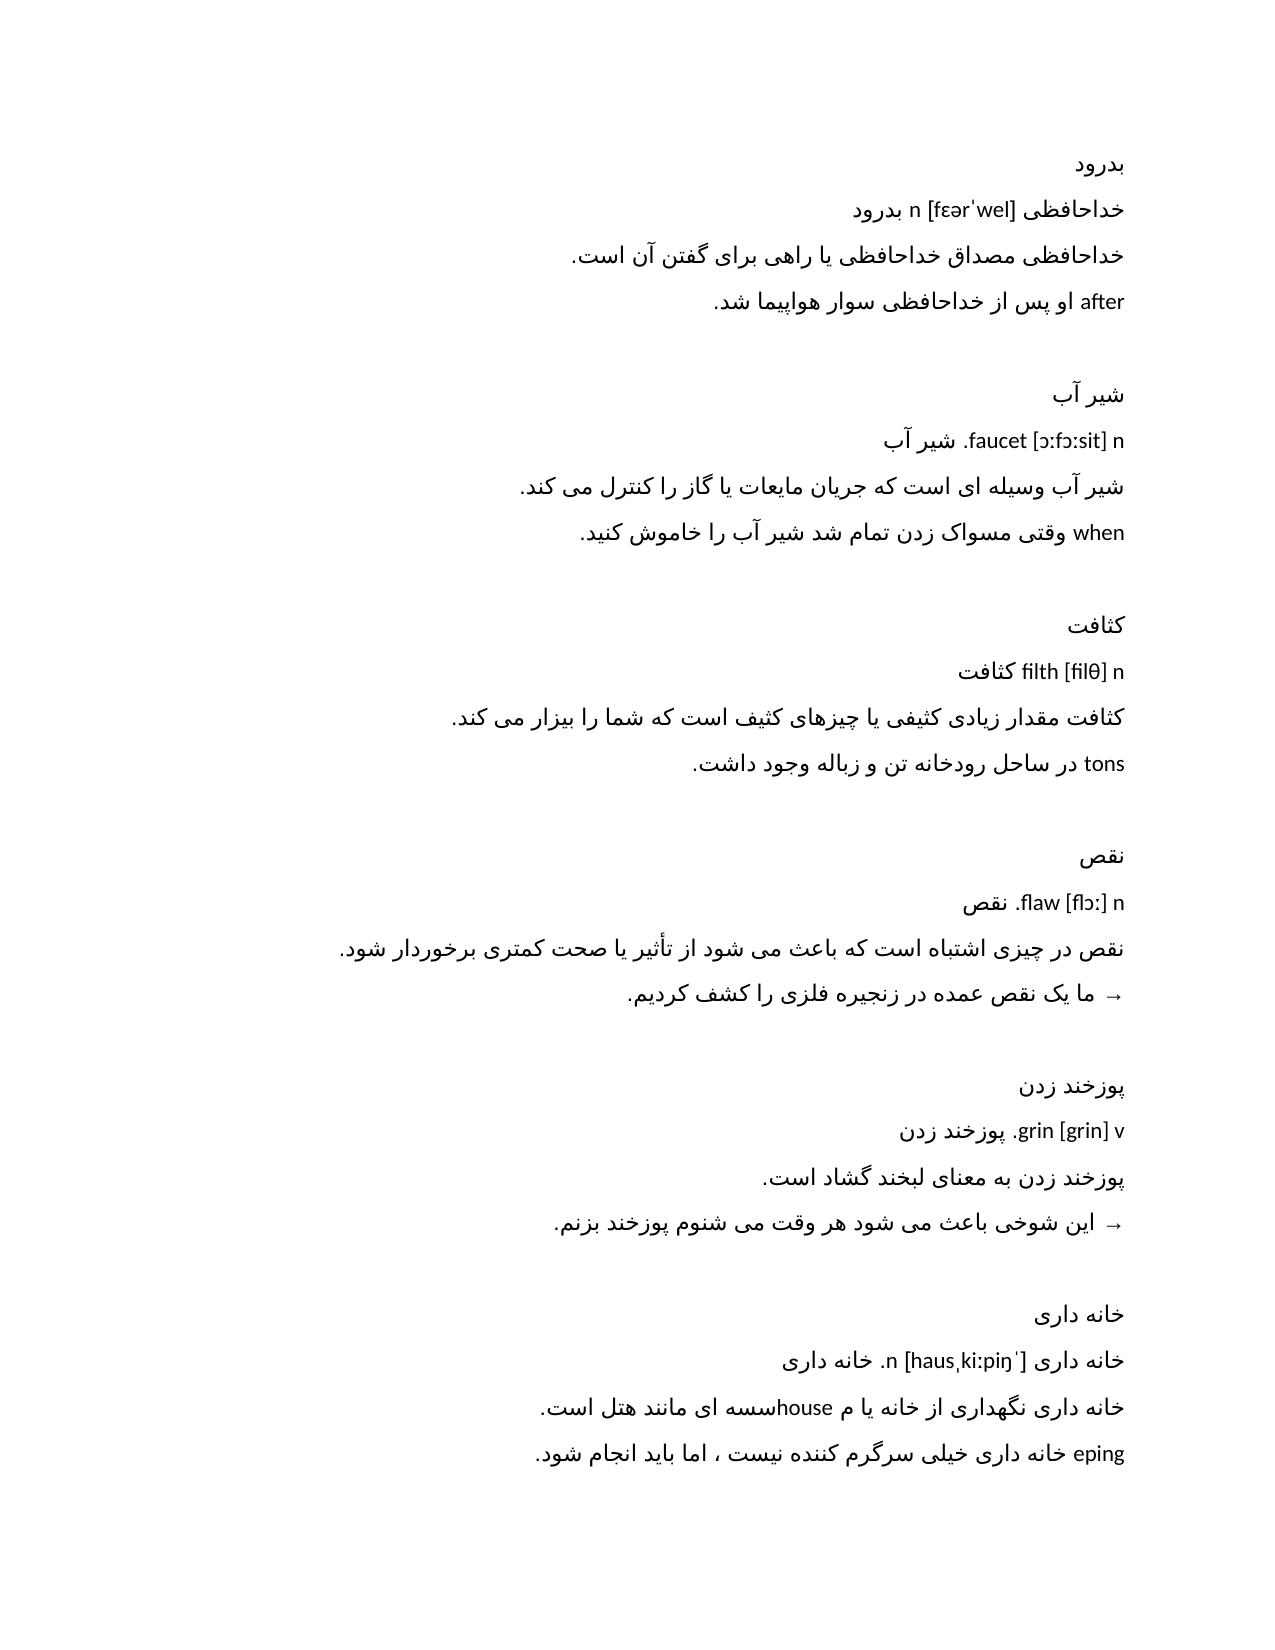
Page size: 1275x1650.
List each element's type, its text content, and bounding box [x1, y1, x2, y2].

text پوزخند زدن به معنای لبخند گشاد است. [150, 1163, 1125, 1190]
text بدرود [150, 150, 1125, 176]
text faucet [ɔːfɔːsit] n. شير آب [150, 426, 1125, 454]
text خانه داری نگهداری از خانه یا م houseسسه ای مانند هتل است. [150, 1393, 1125, 1421]
text → این شوخی باعث می شود هر وقت می شنوم پوزخند بزنم. [150, 1209, 1125, 1235]
text grin [grin] v. پوزخند زدن [150, 1117, 1125, 1145]
text filth [filθ] n کثافت [150, 657, 1125, 685]
text کثافت مقدار زیادی کثیفی یا چیزهای کثیف است که شما را بیزار می کند. [150, 704, 1125, 730]
text → ما یک نقص عمده در زنجیره فلزی را کشف کردیم. [150, 979, 1125, 1006]
text خانه داری [ˈhausˌkiːpiŋ] n. خانه داری [150, 1346, 1125, 1374]
text شير آب [150, 381, 1125, 407]
text خداحافظی مصداق خداحافظی یا راهی برای گفتن آن است. [150, 242, 1125, 268]
text نقص [150, 842, 1125, 869]
text eping خانه داری خیلی سرگرم کننده نیست ، اما باید انجام شود. [150, 1439, 1125, 1467]
text خداحافظی [fɛərˈwel] n بدرود [150, 195, 1125, 223]
text شیر آب وسیله ای است که جریان مایعات یا گاز را کنترل می کند. [150, 473, 1125, 499]
text کثافت [150, 612, 1125, 638]
text when وقتی مسواک زدن تمام شد شیر آب را خاموش کنید. [150, 518, 1125, 546]
text flaw [flɔː] n. نقص [150, 888, 1125, 916]
text tons در ساحل رودخانه تن و زباله وجود داشت. [150, 749, 1125, 777]
text خانه داری [150, 1301, 1125, 1327]
text نقص در چیزی اشتباه است که باعث می شود از تأثیر یا صحت کمتری برخوردار شود. [150, 934, 1125, 961]
text after او پس از خداحافظی سوار هواپیما شد. [150, 287, 1125, 315]
text پوزخند زدن [150, 1072, 1125, 1098]
